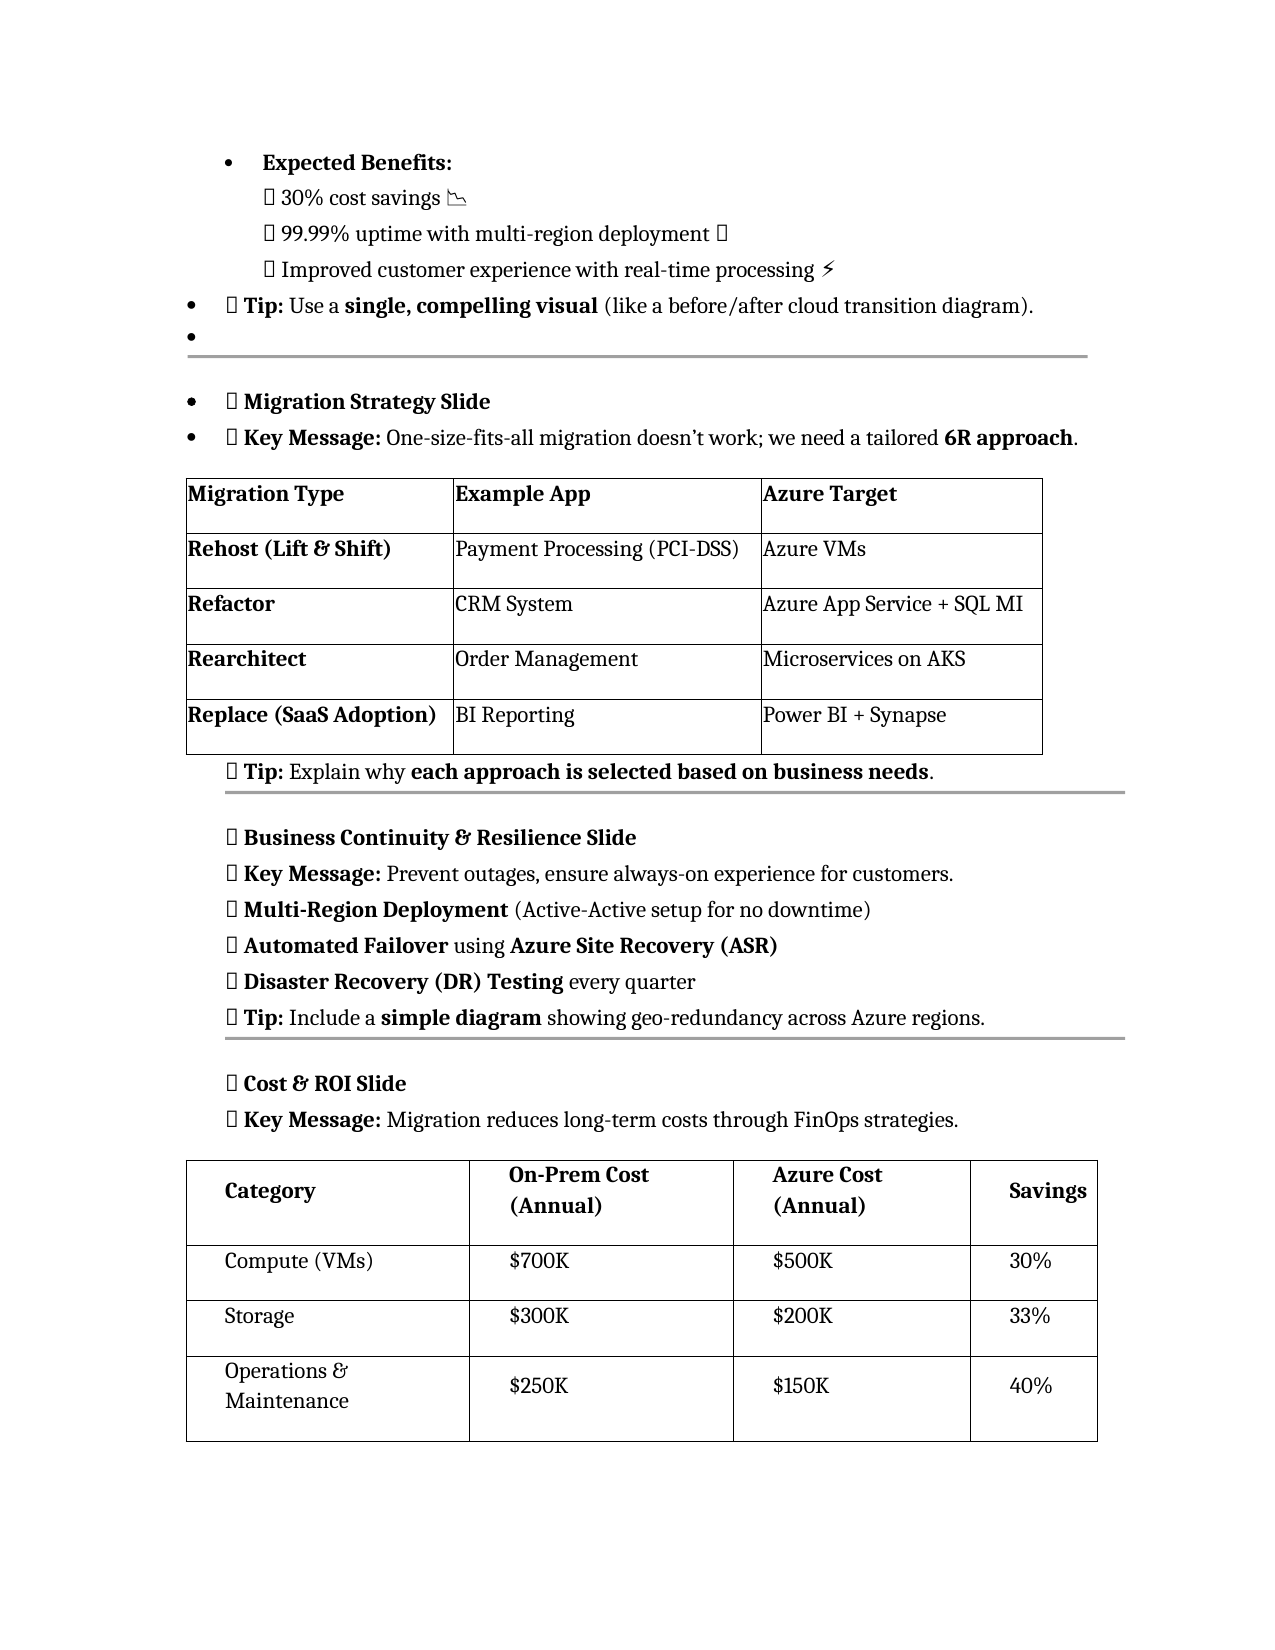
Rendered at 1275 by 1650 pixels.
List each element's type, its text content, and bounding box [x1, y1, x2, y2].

table_header Azure Target [762, 479, 1042, 533]
table_header Category [187, 1161, 469, 1245]
table_cell $150K [734, 1357, 970, 1441]
list 🔹 Business Continuity & Resilience Slide [225, 821, 1087, 852]
list 🎯 Key Message: Prevent outages, ensure always-on experience for customers. [225, 857, 1087, 888]
list 💡 Tip: Use a single, compelling visual (like a before/after cloud transition diagram). [187, 289, 1087, 320]
table_cell Refactor [187, 589, 453, 643]
table_header Azure Cost (Annual) [734, 1161, 970, 1245]
table_cell CRM System [454, 589, 761, 643]
list 🔹 Cost & ROI Slide [225, 1067, 1087, 1098]
table_header Example App [454, 479, 761, 533]
table_header On-Prem Cost (Annual) [470, 1161, 733, 1245]
table_cell Storage [187, 1301, 469, 1356]
table_cell Replace (SaaS Adoption) [187, 700, 453, 754]
table_cell $250K [470, 1357, 733, 1441]
table_cell Rehost (Lift & Shift) [187, 534, 453, 588]
table_cell Compute (VMs) [187, 1246, 469, 1300]
list Expected Benefits: ✅ 30% cost savings 📉 ✅ 99.99% uptime with multi-region deployment 🏢 ✅ Improved customer experience with real-time processing ⚡ [225, 150, 1087, 284]
table_cell Rearchitect [187, 645, 453, 699]
table_cell Microservices on AKS [762, 645, 1042, 699]
list 💡 Tip: Explain why each approach is selected based on business needs. [225, 755, 1087, 786]
table_cell $200K [734, 1301, 970, 1356]
table_cell 40% [971, 1357, 1097, 1441]
table_header Savings [971, 1161, 1097, 1245]
table_cell $700K [470, 1246, 733, 1300]
list 💡 Tip: Include a simple diagram showing geo-redundancy across Azure regions. [225, 1001, 1087, 1032]
list 🎯 Key Message: One-size-fits-all migration doesn’t work; we need a tailored 6R approach. [187, 421, 1087, 452]
table_cell Power BI + Synapse [762, 700, 1042, 754]
table_cell Payment Processing (PCI-DSS) [454, 534, 761, 588]
table_cell Azure App Service + SQL MI [762, 589, 1042, 643]
table_cell Azure VMs [762, 534, 1042, 588]
table_cell 33% [971, 1301, 1097, 1356]
table_header Migration Type [187, 479, 453, 533]
list 🔹 Migration Strategy Slide [187, 385, 1087, 416]
table_cell $300K [470, 1301, 733, 1356]
list ✅ Multi-Region Deployment (Active-Active setup for no downtime) ✅ Automated Failover using Azure Site Recovery (ASR) ✅ Disaster Recovery (DR) Testing every quarter [225, 893, 1087, 996]
table_cell $500K [734, 1246, 970, 1300]
table_cell Operations & Maintenance [187, 1357, 469, 1441]
table_cell Order Management [454, 645, 761, 699]
list 🎯 Key Message: Migration reduces long-term costs through FinOps strategies. [225, 1103, 1087, 1134]
table_cell 30% [971, 1246, 1097, 1300]
table_cell BI Reporting [454, 700, 761, 754]
